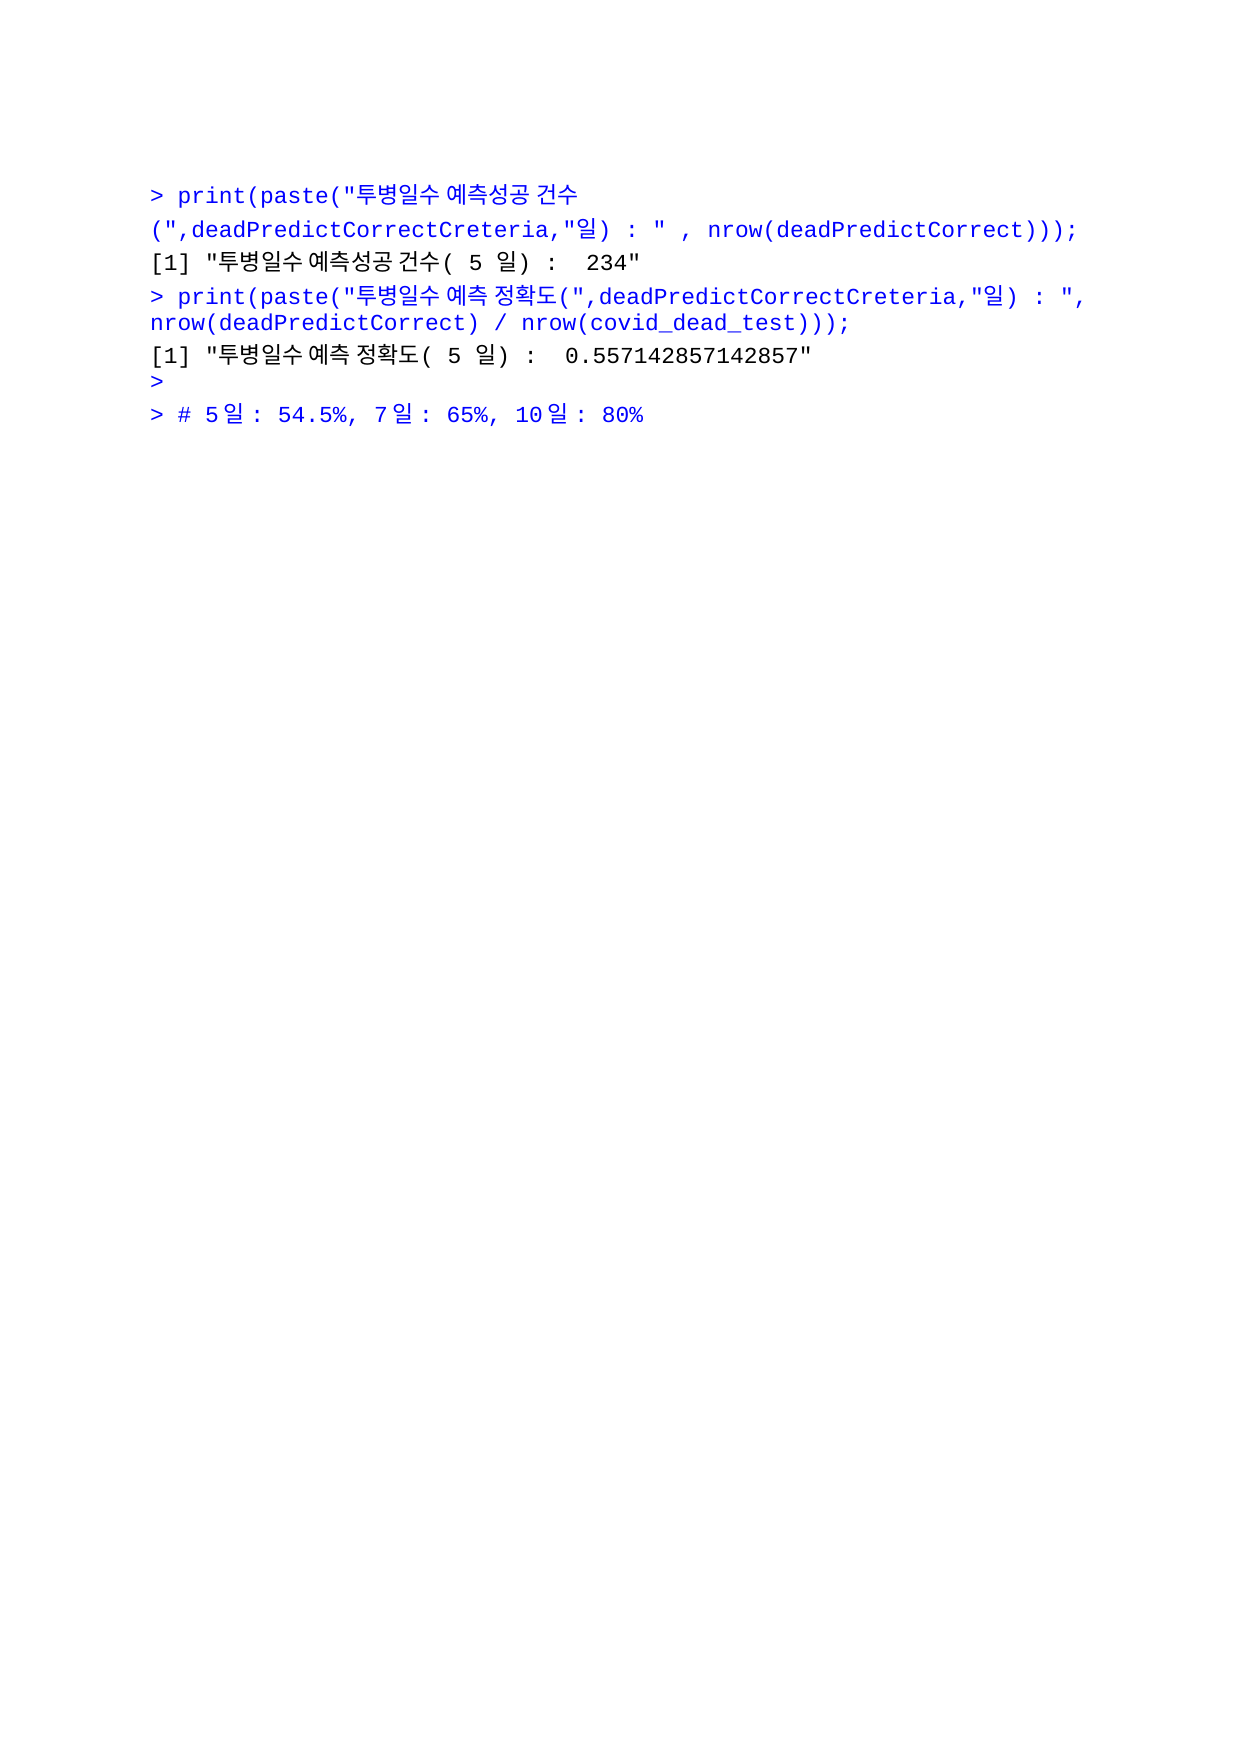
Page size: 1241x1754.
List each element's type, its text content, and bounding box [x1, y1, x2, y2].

text > print(paste("투병일수 예측성공 건수(",deadPredictCorrectCreteria,"일) : " , nrow(deadPredictCorrect))); [150, 177, 1090, 244]
text [1] "투병일수 예측 정확도( 5 일) : 0.557142857142857" [150, 337, 1090, 370]
text [1] "투병일수 예측성공 건수( 5 일) : 234" [150, 244, 1090, 277]
text > # 5일 : 54.5%, 7일 : 65%, 10일 : 80% [150, 396, 1090, 430]
text > print(paste("투병일수 예측 정확도(",deadPredictCorrectCreteria,"일) : ", nrow(deadPredictCorrect) / nrow(covid_dead_test))); [150, 277, 1090, 337]
text > [150, 370, 1090, 396]
